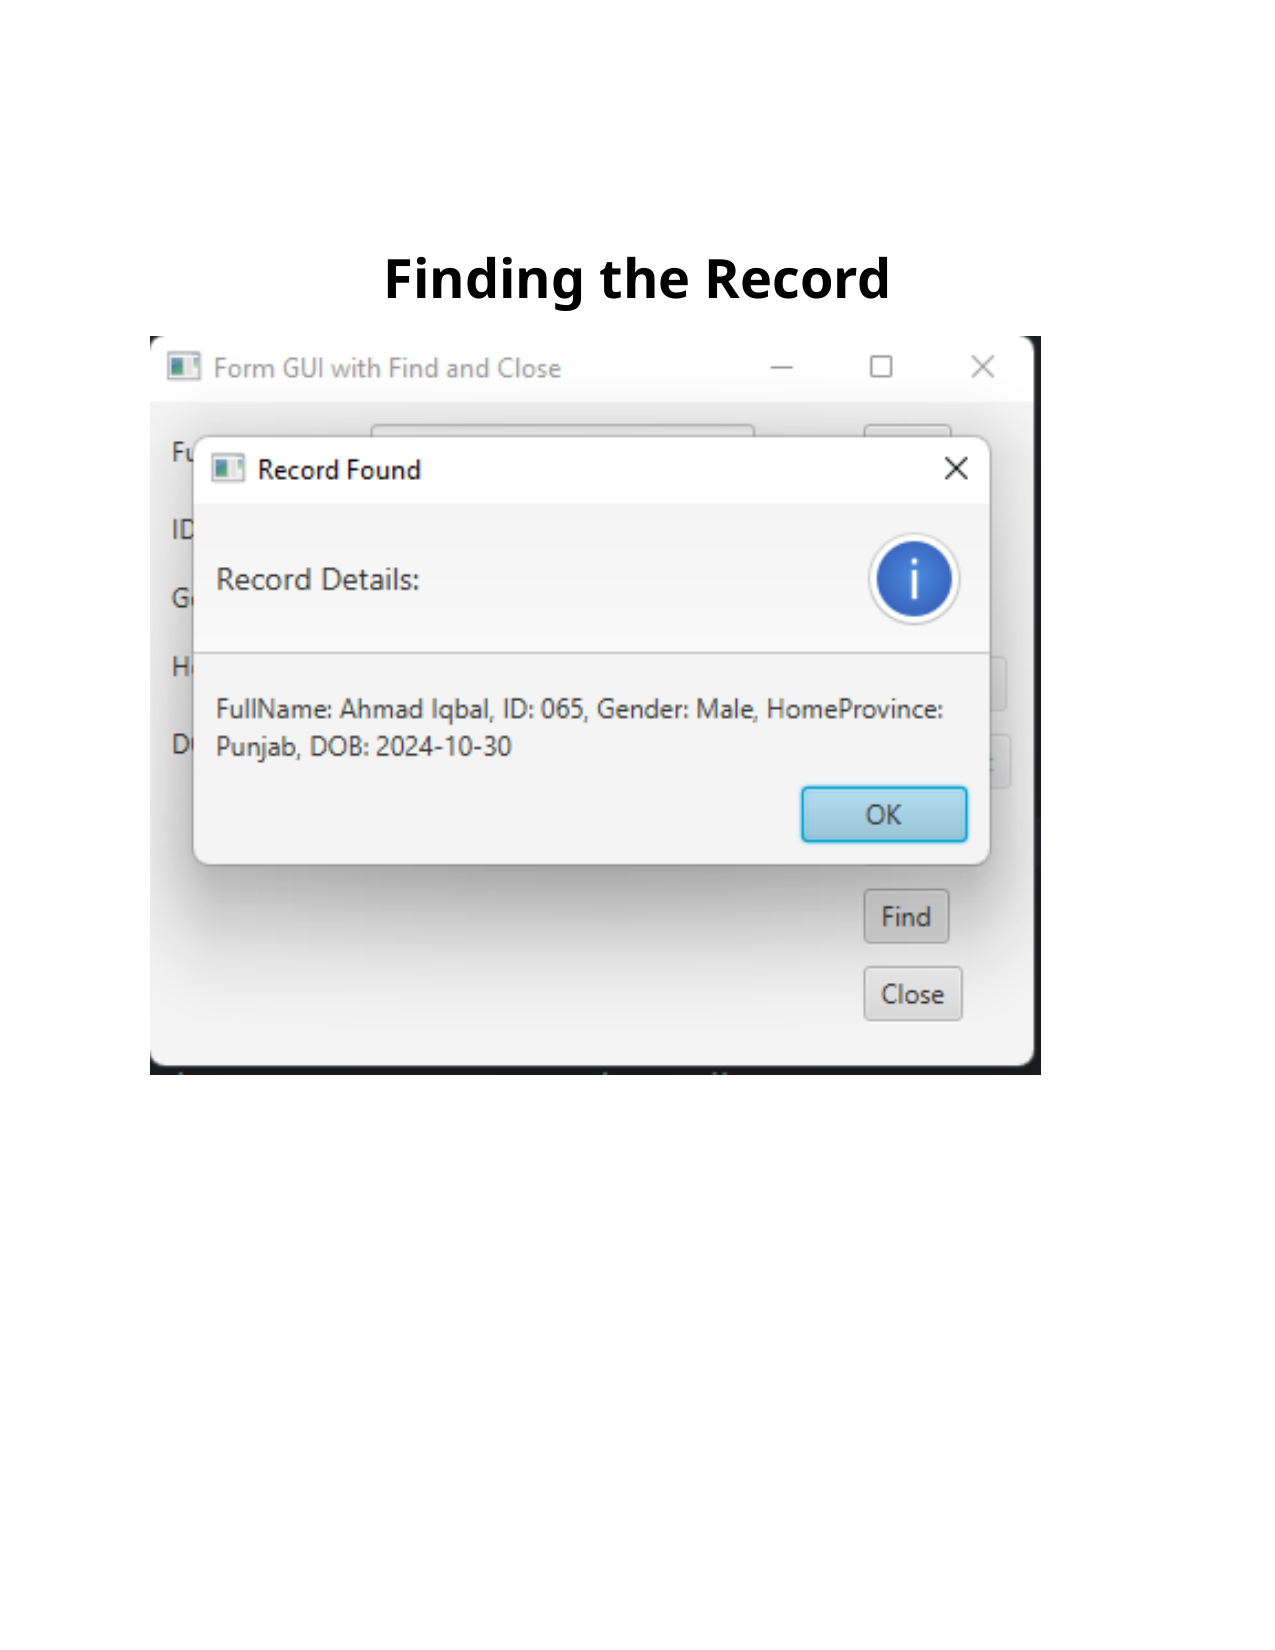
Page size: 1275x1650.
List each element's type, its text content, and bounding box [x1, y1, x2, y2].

text Finding the Record [150, 240, 1125, 314]
picture [150, 336, 1041, 1075]
